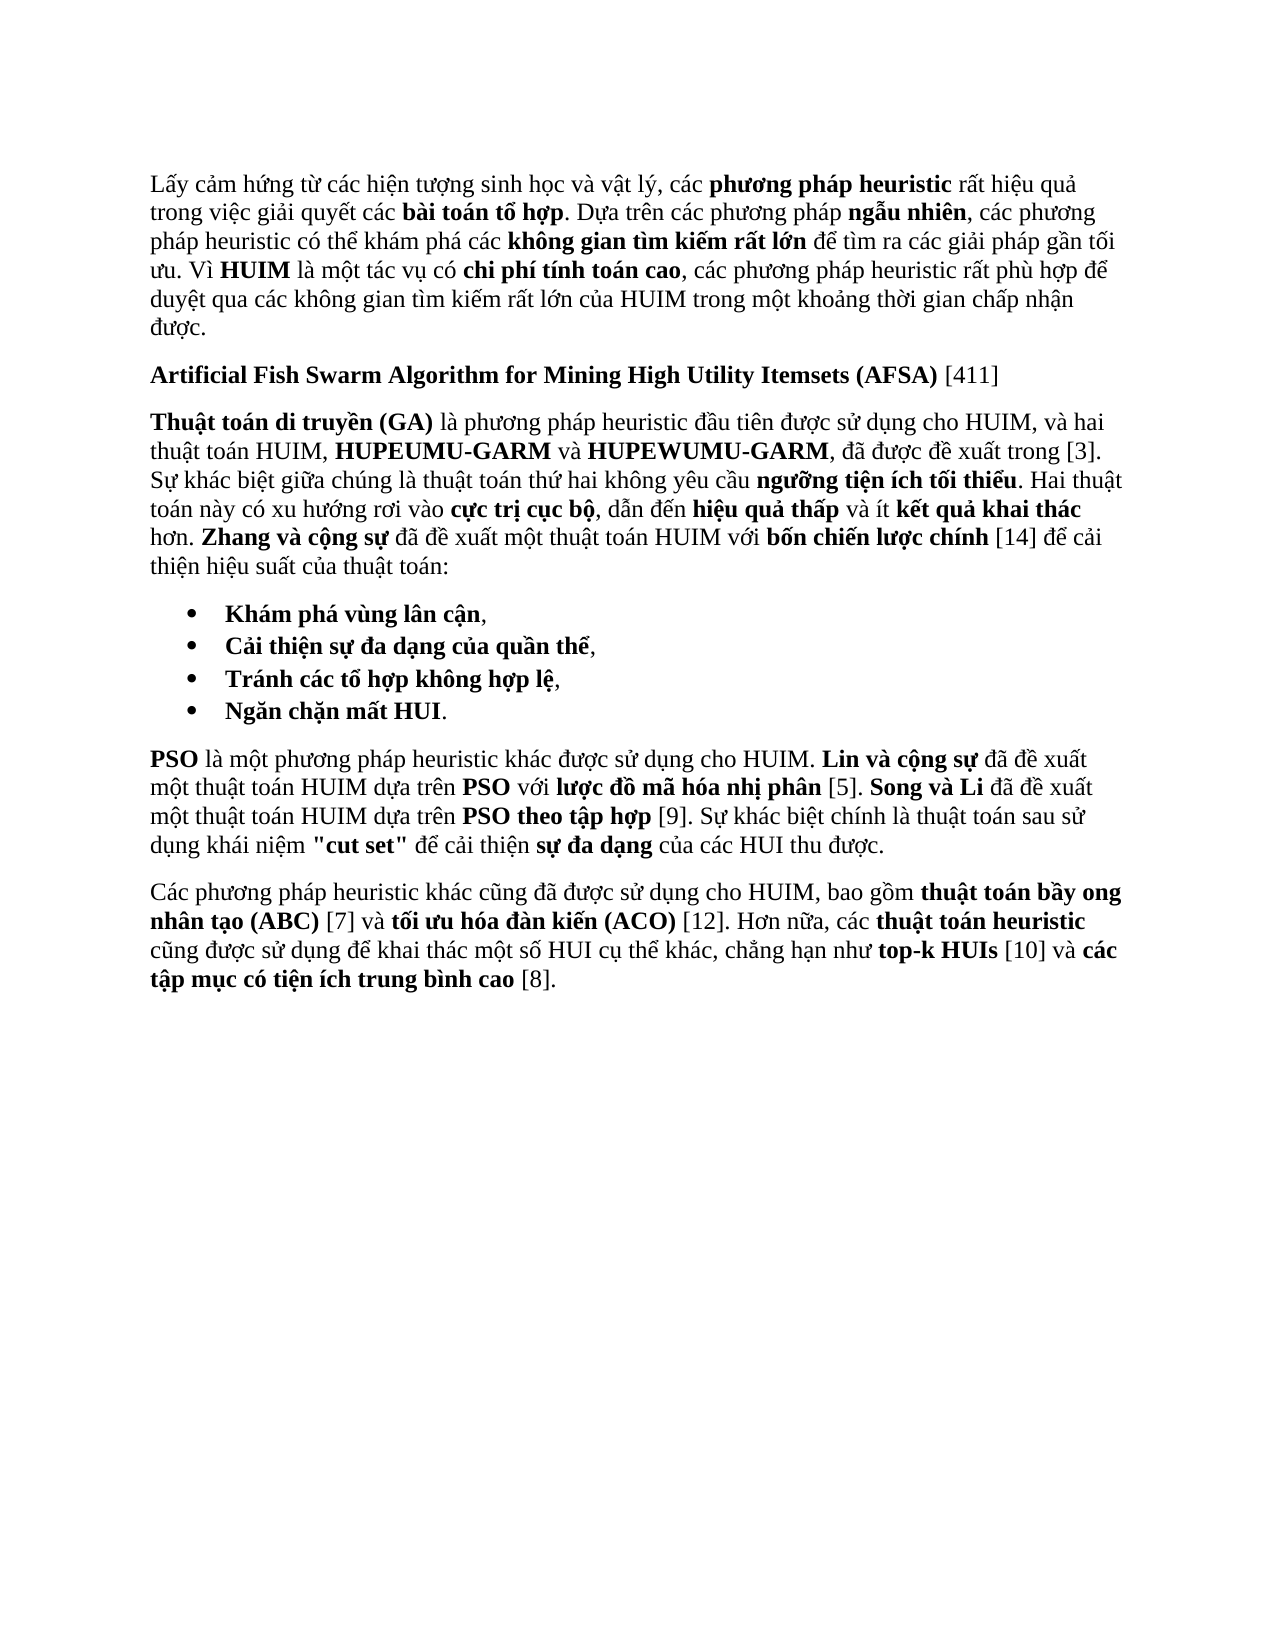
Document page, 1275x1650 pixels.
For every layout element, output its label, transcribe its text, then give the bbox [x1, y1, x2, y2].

text Thuật toán di truyền (GA) là phương pháp heuristic đầu tiên được sử dụng cho HUIM, và hai thuật toán HUIM, HUPEUMU-GARM và HUPEWUMU-GARM, đã được đề xuất trong [3]. Sự khác biệt giữa chúng là thuật toán thứ hai không yêu cầu ngưỡng tiện ích tối thiểu. Hai thuật toán này có xu hướng rơi vào cực trị cục bộ, dẫn đến hiệu quả thấp và ít kết quả khai thác hơn. Zhang và cộng sự đã đề xuất một thuật toán HUIM với bốn chiến lược chính [14] để cải thiện hiệu suất của thuật toán: [150, 407, 1125, 580]
list Khám phá vùng lân cận, [187, 599, 1125, 627]
text Lấy cảm hứng từ các hiện tượng sinh học và vật lý, các phương pháp heuristic rất hiệu quả trong việc giải quyết các bài toán tổ hợp. Dựa trên các phương pháp ngẫu nhiên, các phương pháp heuristic có thể khám phá các không gian tìm kiếm rất lớn để tìm ra các giải pháp gần tối ưu. Vì HUIM là một tác vụ có chi phí tính toán cao, các phương pháp heuristic rất phù hợp để duyệt qua các không gian tìm kiếm rất lớn của HUIM trong một khoảng thời gian chấp nhận được. [150, 169, 1125, 341]
text Artificial Fish Swarm Algorithm for Mining High Utility Itemsets (AFSA) [411] [150, 360, 1125, 389]
list Ngăn chặn mất HUI. [187, 696, 1125, 725]
text PSO là một phương pháp heuristic khác được sử dụng cho HUIM. Lin và cộng sự đã đề xuất một thuật toán HUIM dựa trên PSO với lược đồ mã hóa nhị phân [5]. Song và Li đã đề xuất một thuật toán HUIM dựa trên PSO theo tập hợp [9]. Sự khác biệt chính là thuật toán sau sử dụng khái niệm "cut set" để cải thiện sự đa dạng của các HUI thu được. [150, 744, 1125, 859]
text Các phương pháp heuristic khác cũng đã được sử dụng cho HUIM, bao gồm thuật toán bầy ong nhân tạo (ABC) [7] và tối ưu hóa đàn kiến (ACO) [12]. Hơn nữa, các thuật toán heuristic cũng được sử dụng để khai thác một số HUI cụ thể khác, chẳng hạn như top-k HUIs [10] và các tập mục có tiện ích trung bình cao [8]. [150, 877, 1125, 992]
list Tránh các tổ hợp không hợp lệ, [187, 664, 1125, 692]
list Cải thiện sự đa dạng của quần thể, [187, 631, 1125, 660]
